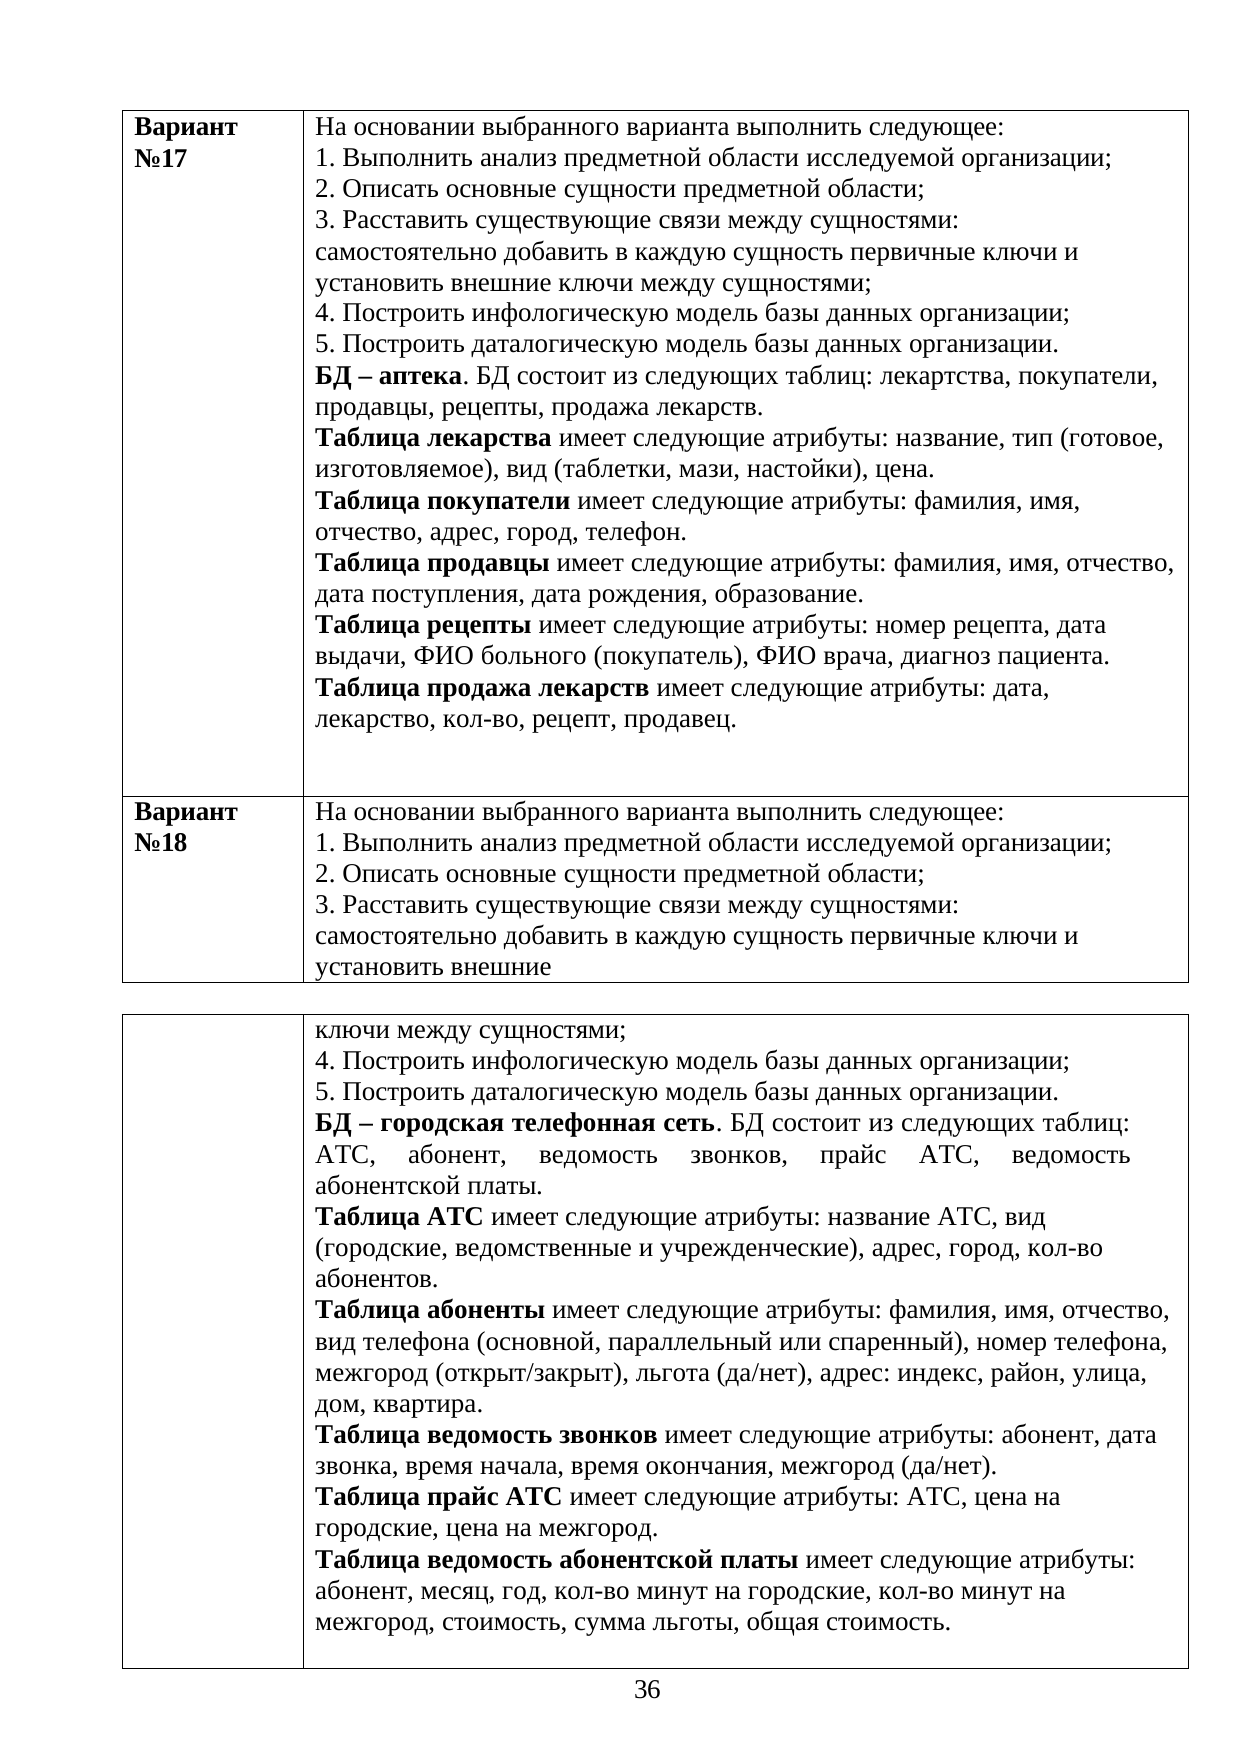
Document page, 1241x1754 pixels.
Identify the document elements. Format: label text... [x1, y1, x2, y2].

table_cell Вариант №18 [123, 797, 303, 982]
table_cell Вариант №17 [123, 111, 303, 796]
table_cell На основании выбранного варианта выполнить следующее: Выполнить анализ предметной области исследуемой организации; Описать основные сущности предметной области; Расставить существующие связи между сущностями: самостоятельно добавить в каждую сущность первичные ключи и установить внешние ключи между сущностями; Построить инфологическую модель базы данных организации; Построить даталогическую модель базы данных организации. БД – аптека. БД состоит из следующих таблиц: лекартства, покупатели, продавцы, рецепты, продажа лекарств. Таблица лекарства имеет следующие атрибуты: название, тип (готовое, изготовляемое), вид (таблетки, мази, настойки), цена. Таблица покупатели имеет следующие атрибуты: фамилия, имя, отчество, адрес, город, телефон. Таблица продавцы имеет следующие атрибуты: фамилия, имя, отчество, дата поступления, дата рождения, образование. Таблица рецепты имеет следующие атрибуты: номер рецепта, дата выдачи, ФИО больного (покупатель), ФИО врача, диагноз пациента. Таблица продажа лекарств имеет следующие атрибуты: дата, лекарство, кол-во, рецепт, продавец. [304, 111, 1188, 796]
table_header [123, 1015, 303, 1668]
table_header ключи между сущностями; Построить инфологическую модель базы данных организации; Построить даталогическую модель базы данных организации. БД – городская телефонная сеть. БД состоит из следующих таблиц: АТС, абонент, ведомость звонков, прайс АТС, ведомость абонентской платы. Таблица АТС имеет следующие атрибуты: название АТС, вид (городские, ведомственные и учрежденческие), адрес, город, кол-во абонентов. Таблица абоненты имеет следующие атрибуты: фамилия, имя, отчество, вид телефона (основной, параллельный или спаренный), номер телефона, межгород (открыт/закрыт), льгота (да/нет), адрес: индекс, район, улица, дом, квартира. Таблица ведомость звонков имеет следующие атрибуты: абонент, дата звонка, время начала, время окончания, межгород (да/нет). Таблица прайс АТС имеет следующие атрибуты: АТС, цена на городские, цена на межгород. Таблица ведомость абонентской платы имеет следующие атрибуты: абонент, месяц, год, кол-во минут на городские, кол-во минут на межгород, стоимость, сумма льготы, общая стоимость. [304, 1015, 1188, 1668]
table_cell На основании выбранного варианта выполнить следующее: Выполнить анализ предметной области исследуемой организации; Описать основные сущности предметной области; Расставить существующие связи между сущностями: самостоятельно добавить в каждую сущность первичные ключи и установить внешние [304, 797, 1188, 982]
